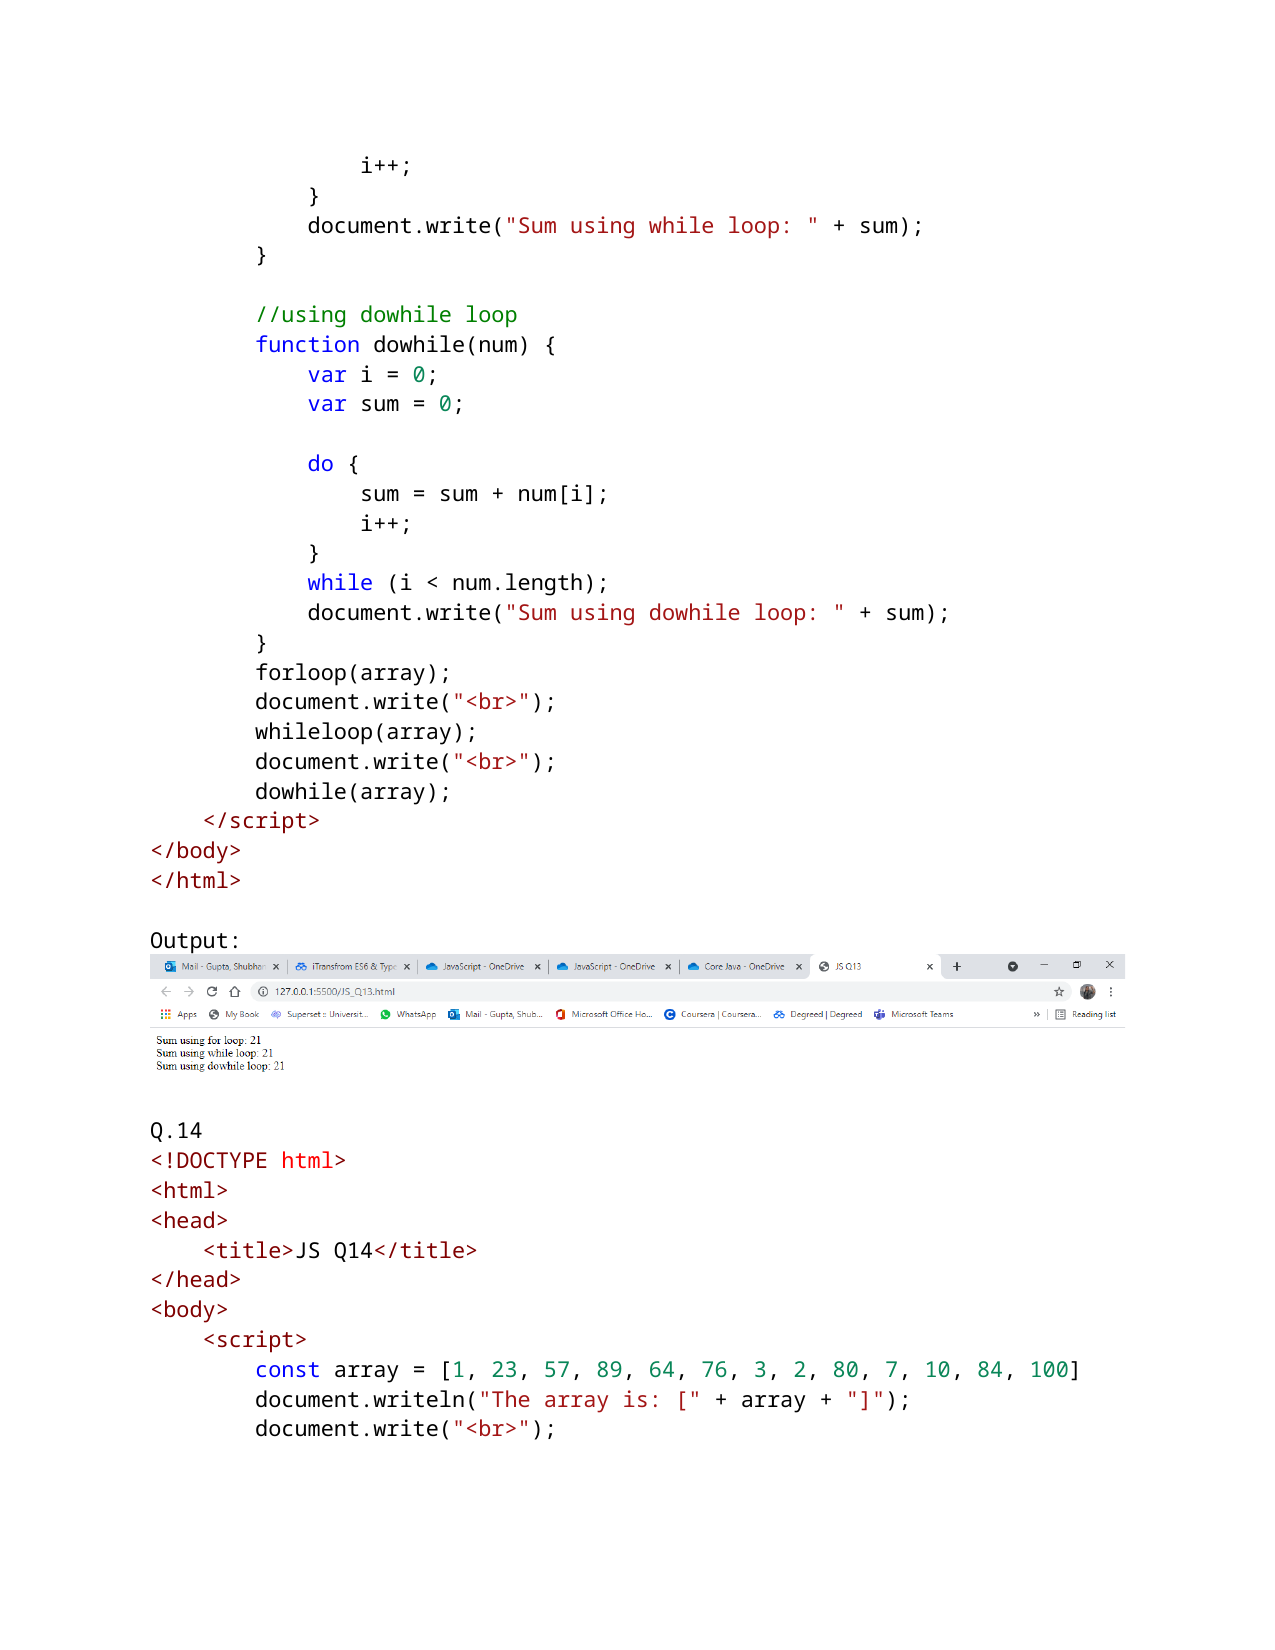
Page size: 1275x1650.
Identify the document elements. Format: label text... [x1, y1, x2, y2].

text document.write("<br>"); [150, 746, 1125, 776]
text dowhile(array); [150, 776, 1125, 805]
text Q.14 [150, 1115, 1125, 1145]
text document.write("Sum using while loop: " + sum); [150, 209, 1125, 239]
text </head> [150, 1264, 1125, 1294]
picture [150, 954, 1125, 1086]
text sum = sum + num[i]; [150, 478, 1125, 507]
text document.write("Sum using dowhile loop: " + sum); [150, 597, 1125, 627]
text <body> [150, 1294, 1125, 1324]
text </html> [150, 865, 1125, 895]
text } [150, 537, 1125, 567]
text <!DOCTYPE html> [150, 1145, 1125, 1175]
text } [150, 627, 1125, 656]
text //using dowhile loop [150, 299, 1125, 329]
text var i = 0; [150, 358, 1125, 388]
text document.writeln("The array is: [" + array + "]"); [150, 1383, 1125, 1413]
text <title>JS Q14</title> [150, 1234, 1125, 1264]
text } [150, 180, 1125, 209]
text while (i < num.length); [150, 567, 1125, 597]
text const array = [1, 23, 57, 89, 64, 76, 3, 2, 80, 7, 10, 84, 100] [150, 1354, 1125, 1383]
text <head> [150, 1205, 1125, 1234]
text forloop(array); [150, 656, 1125, 686]
text i++; [150, 507, 1125, 537]
text document.write("<br>"); [150, 1413, 1125, 1443]
text i++; [150, 150, 1125, 180]
text </script> [150, 805, 1125, 835]
text <script> [150, 1324, 1125, 1354]
text Output: [150, 924, 1125, 954]
text whileloop(array); [150, 716, 1125, 746]
text <html> [150, 1175, 1125, 1205]
text var sum = 0; [150, 388, 1125, 418]
text do { [150, 448, 1125, 478]
text </body> [150, 835, 1125, 865]
text } [150, 239, 1125, 269]
text document.write("<br>"); [150, 686, 1125, 716]
text function dowhile(num) { [150, 329, 1125, 358]
